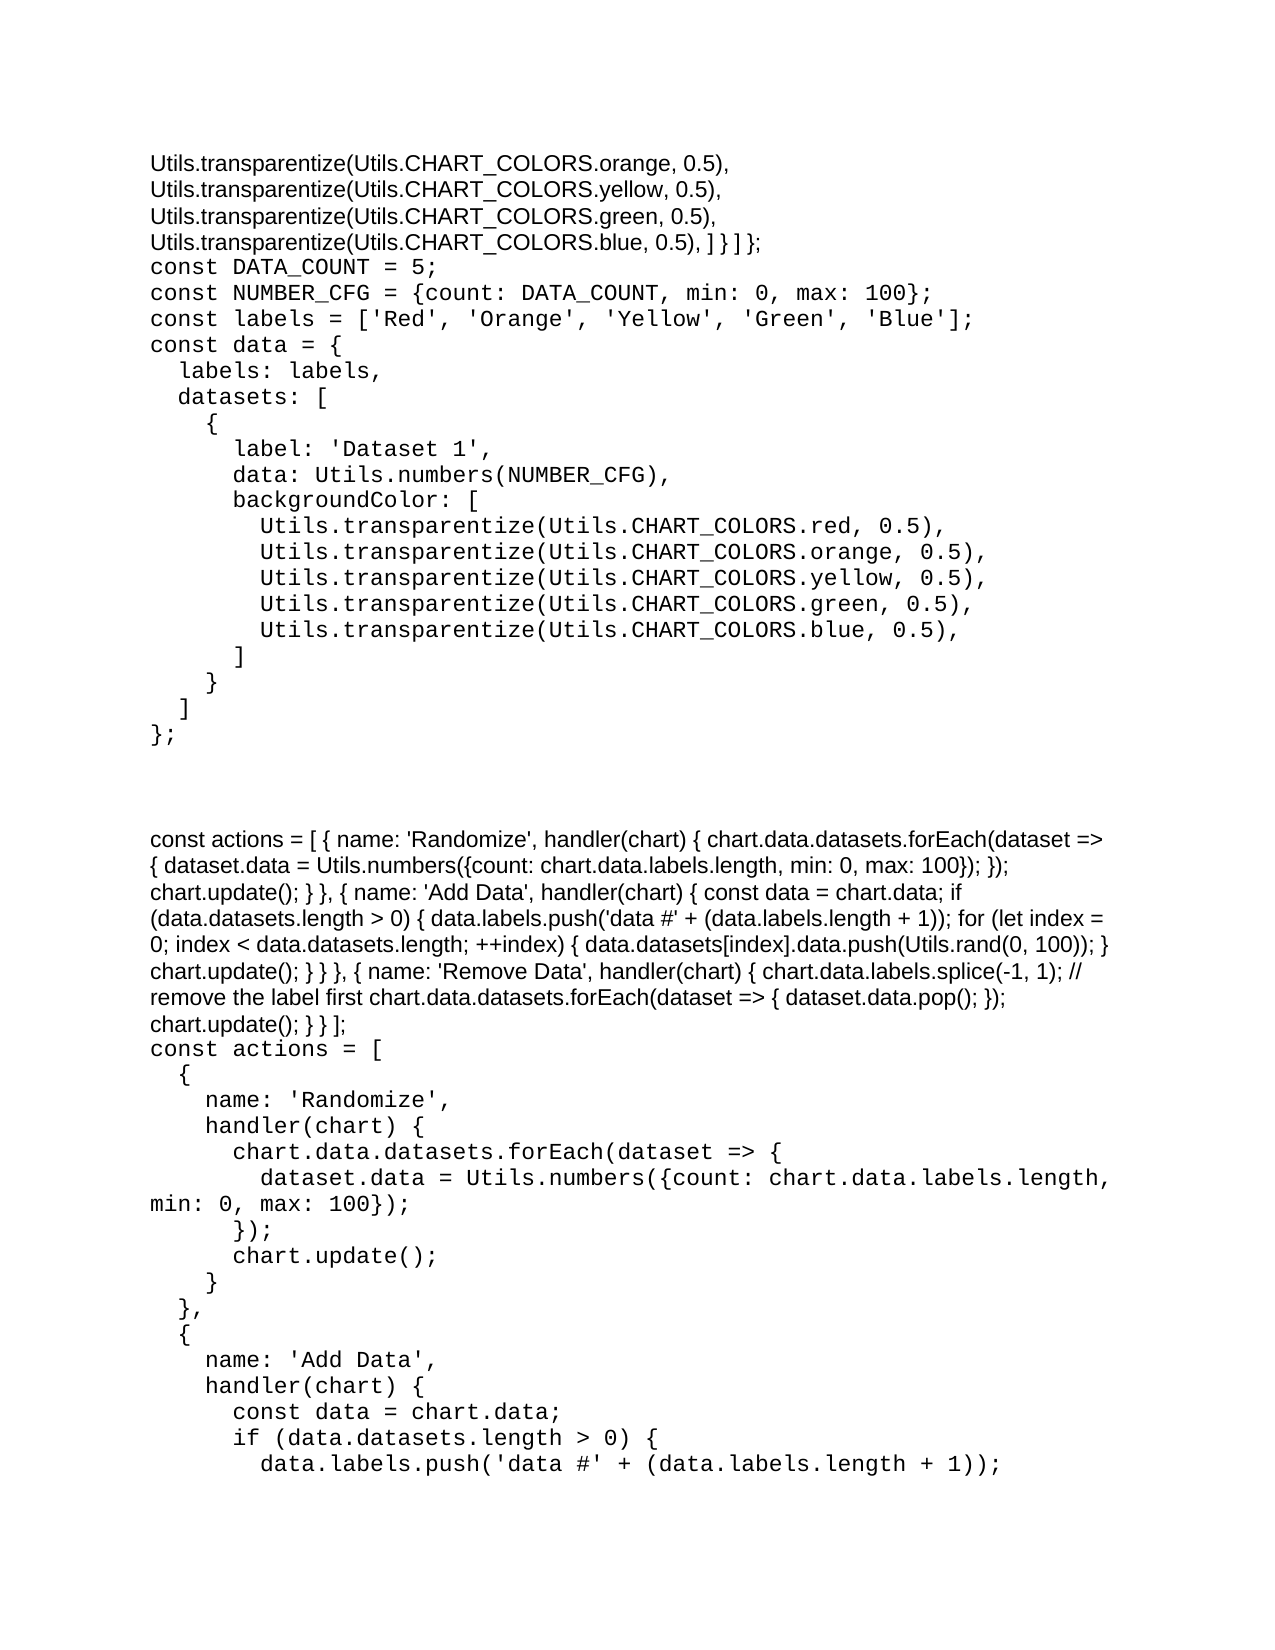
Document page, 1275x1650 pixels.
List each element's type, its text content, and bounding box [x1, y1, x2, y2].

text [150, 1037, 1125, 1478]
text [150, 150, 1125, 255]
